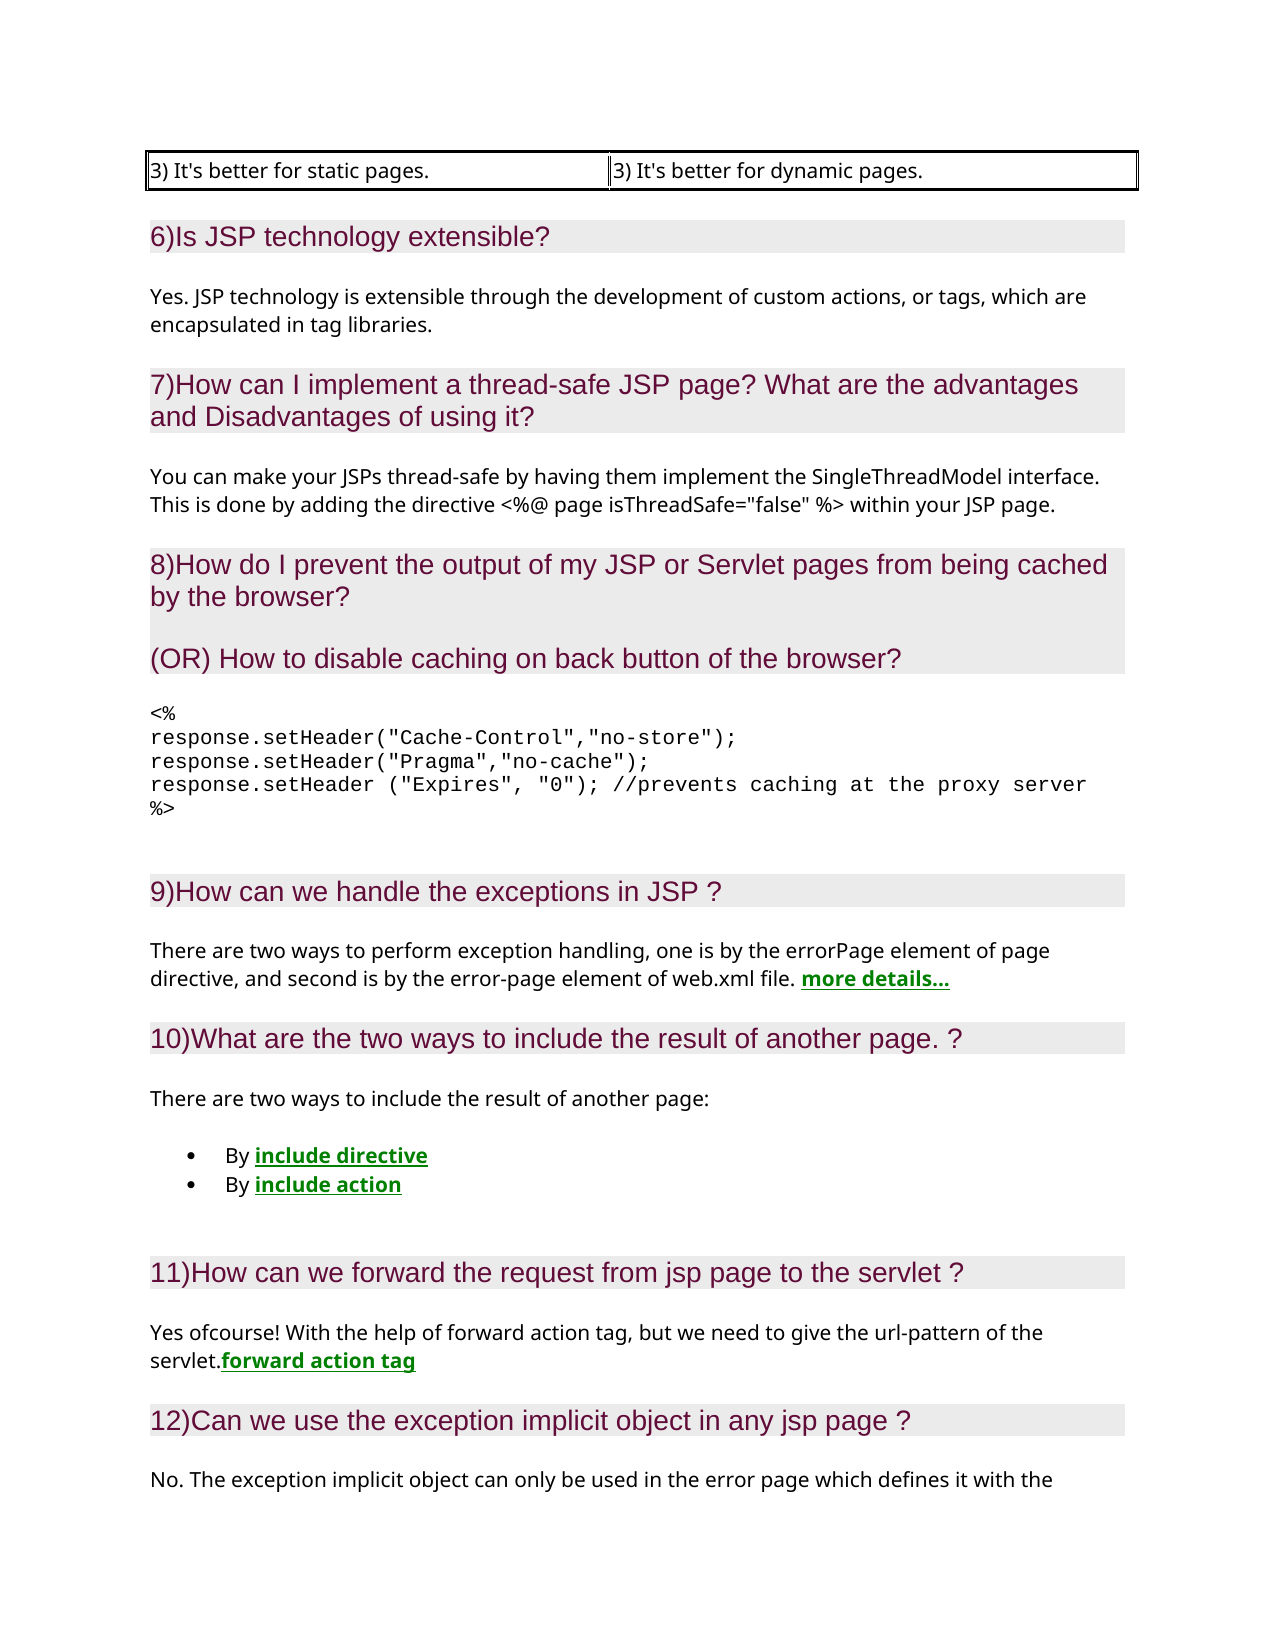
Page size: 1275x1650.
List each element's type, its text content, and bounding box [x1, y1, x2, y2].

text 12)Can we use the exception implicit object in any jsp page ? [150, 1404, 1125, 1436]
table_header <% response.setHeader("Cache-Control","no-store"); response.setHeader("Pragma","no-cache"); response.setHeader ("Expires", "0"); //prevents caching at the proxy server %> [150, 704, 1088, 845]
text 9)How can we handle the exceptions in JSP ? [150, 874, 1125, 907]
table_header There are two ways to include the result of another page: By include directive By include action [150, 1084, 757, 1227]
text 11)How can we forward the request from jsp page to the servlet ? [150, 1256, 1125, 1289]
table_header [150, 1466, 1125, 1494]
table_header You can make your JSPs thread-safe by having them implement the SingleThreadModel interface. This is done by adding the directive <%@ page isThreadSafe="false" %> within your JSP page. [150, 462, 1125, 519]
text 7)How can I implement a thread-safe JSP page? What are the advantages and Disadvantages of using it? [150, 368, 1125, 433]
text 10)What are the two ways to include the result of another page. ? [150, 1022, 1125, 1054]
table_cell 3) It's better for dynamic pages. [610, 153, 1136, 188]
table_header Yes. JSP technology is extensible through the development of custom actions, or tags, which are encapsulated in tag libraries. [150, 282, 1125, 339]
text 6)Is JSP technology extensible? [150, 220, 1125, 253]
text 8)How do I prevent the output of my JSP or Servlet pages from being cached by the browser? [150, 548, 1125, 613]
text (OR) How to disable caching on back button of the browser? [150, 642, 1125, 674]
table_header There are two ways to perform exception handling, one is by the errorPage element of page directive, and second is by the error-page element of web.xml file. more details... [150, 936, 1125, 993]
table_cell 3) It's better for static pages. [149, 153, 610, 188]
table_header Yes ofcourse! With the help of forward action tag, but we need to give the url-pattern of the servlet.forward action tag [150, 1318, 1125, 1375]
